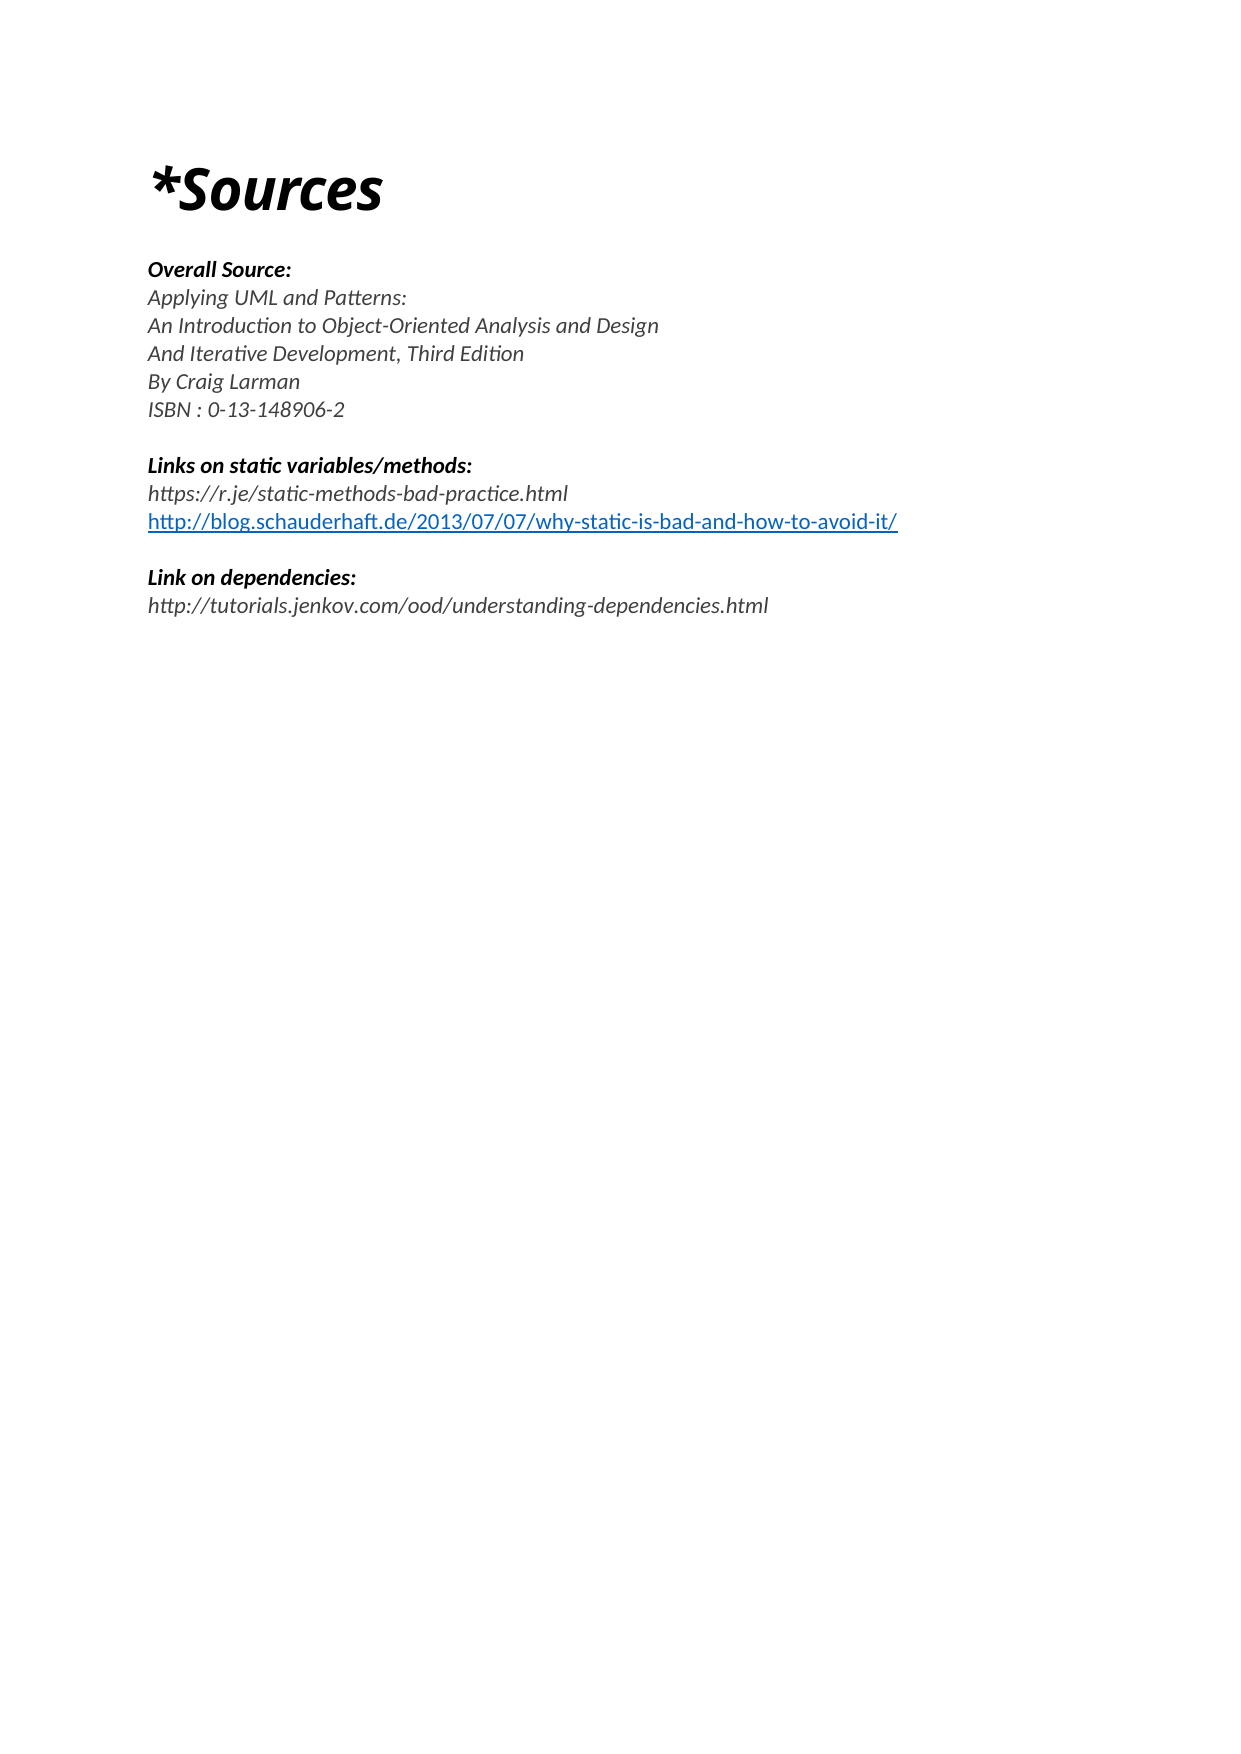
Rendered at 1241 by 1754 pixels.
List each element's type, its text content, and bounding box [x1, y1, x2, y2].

text http://blog.schauderhaft.de/2013/07/07/why-static-is-bad-and-how-to-avoid-it/ [148, 507, 1093, 535]
text Applying UML and Patterns: [148, 283, 1093, 311]
text http://tutorials.jenkov.com/ood/understanding-dependencies.html [148, 591, 1093, 619]
text ISBN : 0-13-148906-2 [148, 395, 1093, 423]
text Overall Source: [148, 255, 1093, 283]
text An Introduction to Object-Oriented Analysis and Design [148, 311, 1093, 339]
text By Craig Larman [148, 367, 1093, 395]
title *Sources [148, 148, 1093, 227]
text https://r.je/static-methods-bad-practice.html [148, 479, 1093, 507]
text Link on dependencies: [148, 563, 1093, 591]
text And Iterative Development, Third Edition [148, 339, 1093, 367]
text Links on static variables/methods: [148, 451, 1093, 479]
